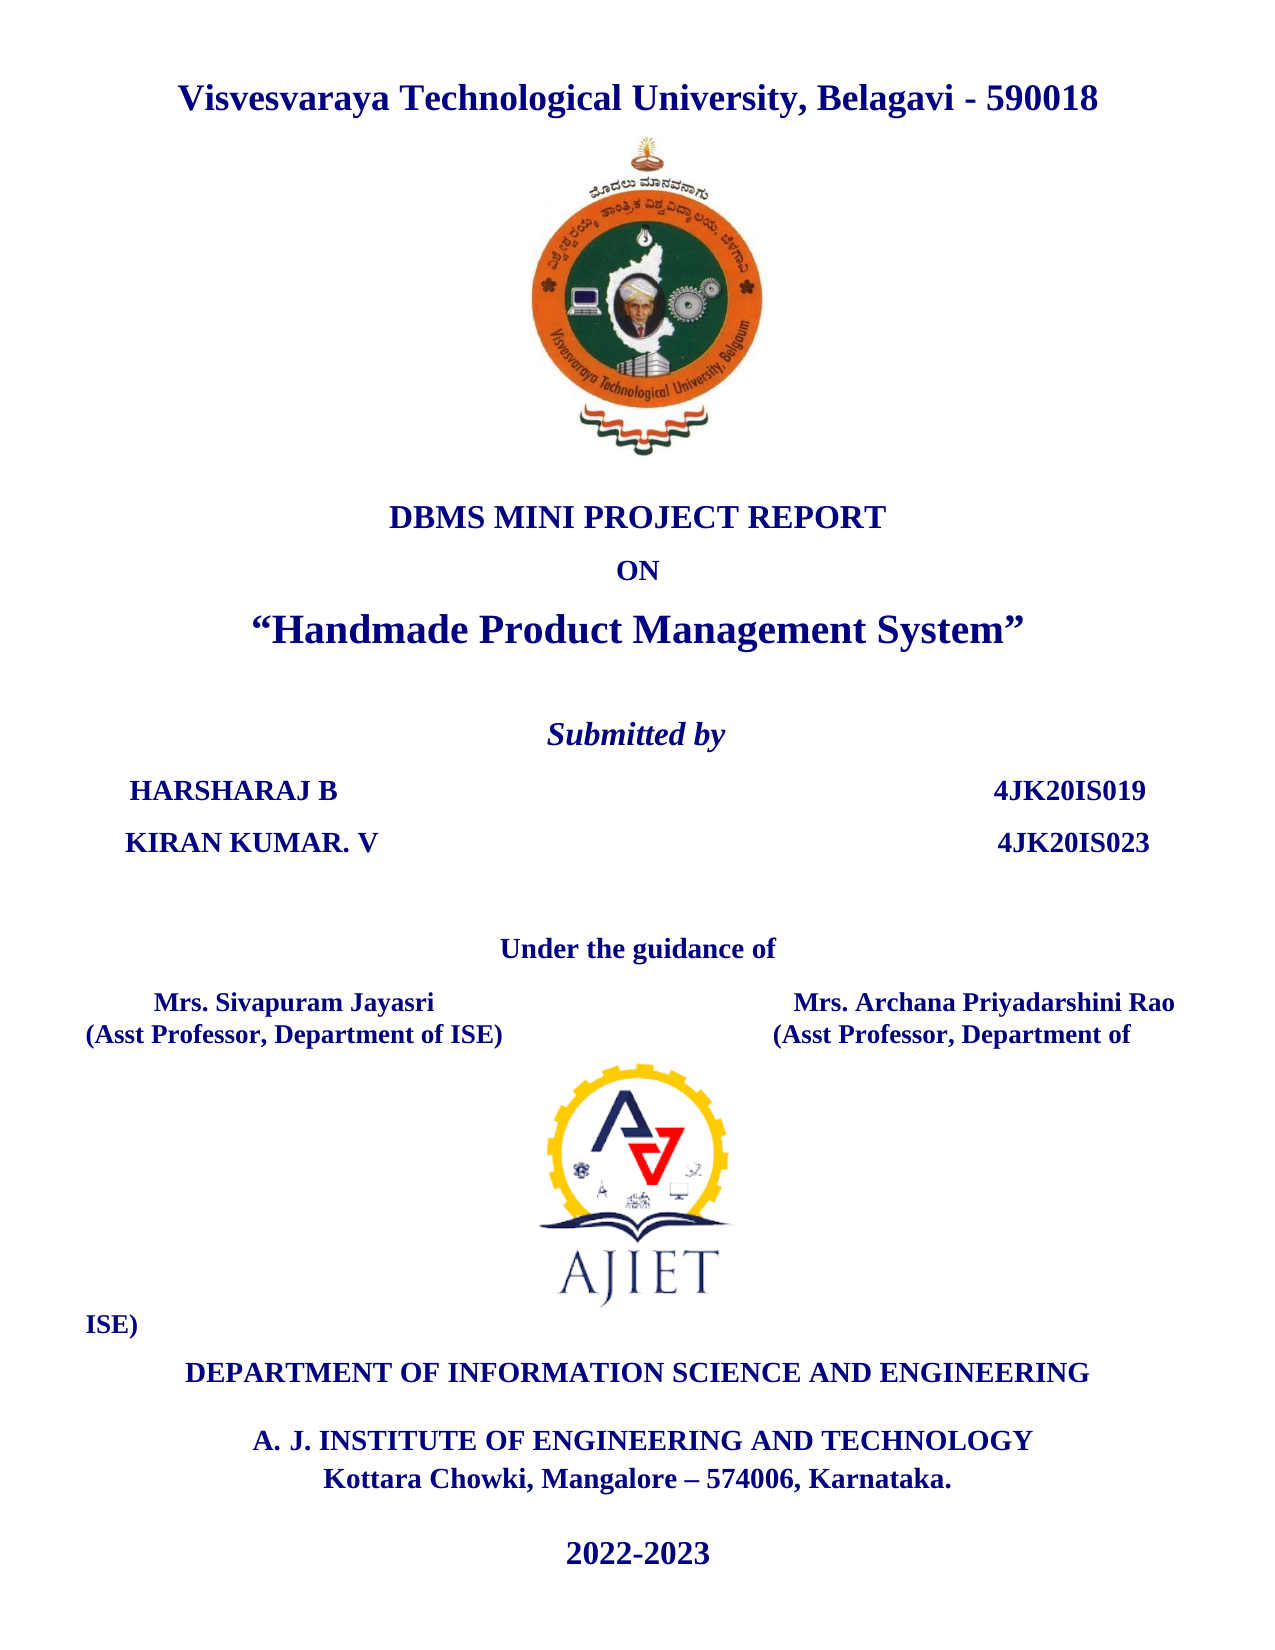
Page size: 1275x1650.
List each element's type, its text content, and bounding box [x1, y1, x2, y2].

text Mrs. Sivapuram Jayasri Mrs. Archana Priyadarshini Rao (Asst Professor, Department of ISE) (Asst Professor, Department of ISE) [85, 987, 1190, 1339]
picture [539, 1063, 736, 1308]
text Submitted by [64, 714, 1210, 753]
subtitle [64, 1356, 1210, 1389]
subtitle ON [64, 553, 1211, 586]
subtitle HARSHARAJ B 4JK20IS019 [64, 773, 1211, 806]
text A. J. INSTITUTE OF ENGINEERING AND TECHNOLOGY Kottara Chowki, Mangalore – 574006, Karnataka. [252, 1423, 1034, 1495]
text “Handmade Product Management System” [64, 604, 1211, 652]
text DBMS MINI PROJECT REPORT [64, 497, 1210, 536]
text KIRAN KUMAR. V 4JK20IS023 [64, 825, 1210, 859]
subtitle Visvesvaraya Technological University, Belagavi - 590018 [64, 75, 1211, 118]
picture [528, 137, 767, 456]
subtitle Under the guidance of [64, 931, 1211, 965]
text 2022-2023 [64, 1533, 1211, 1571]
